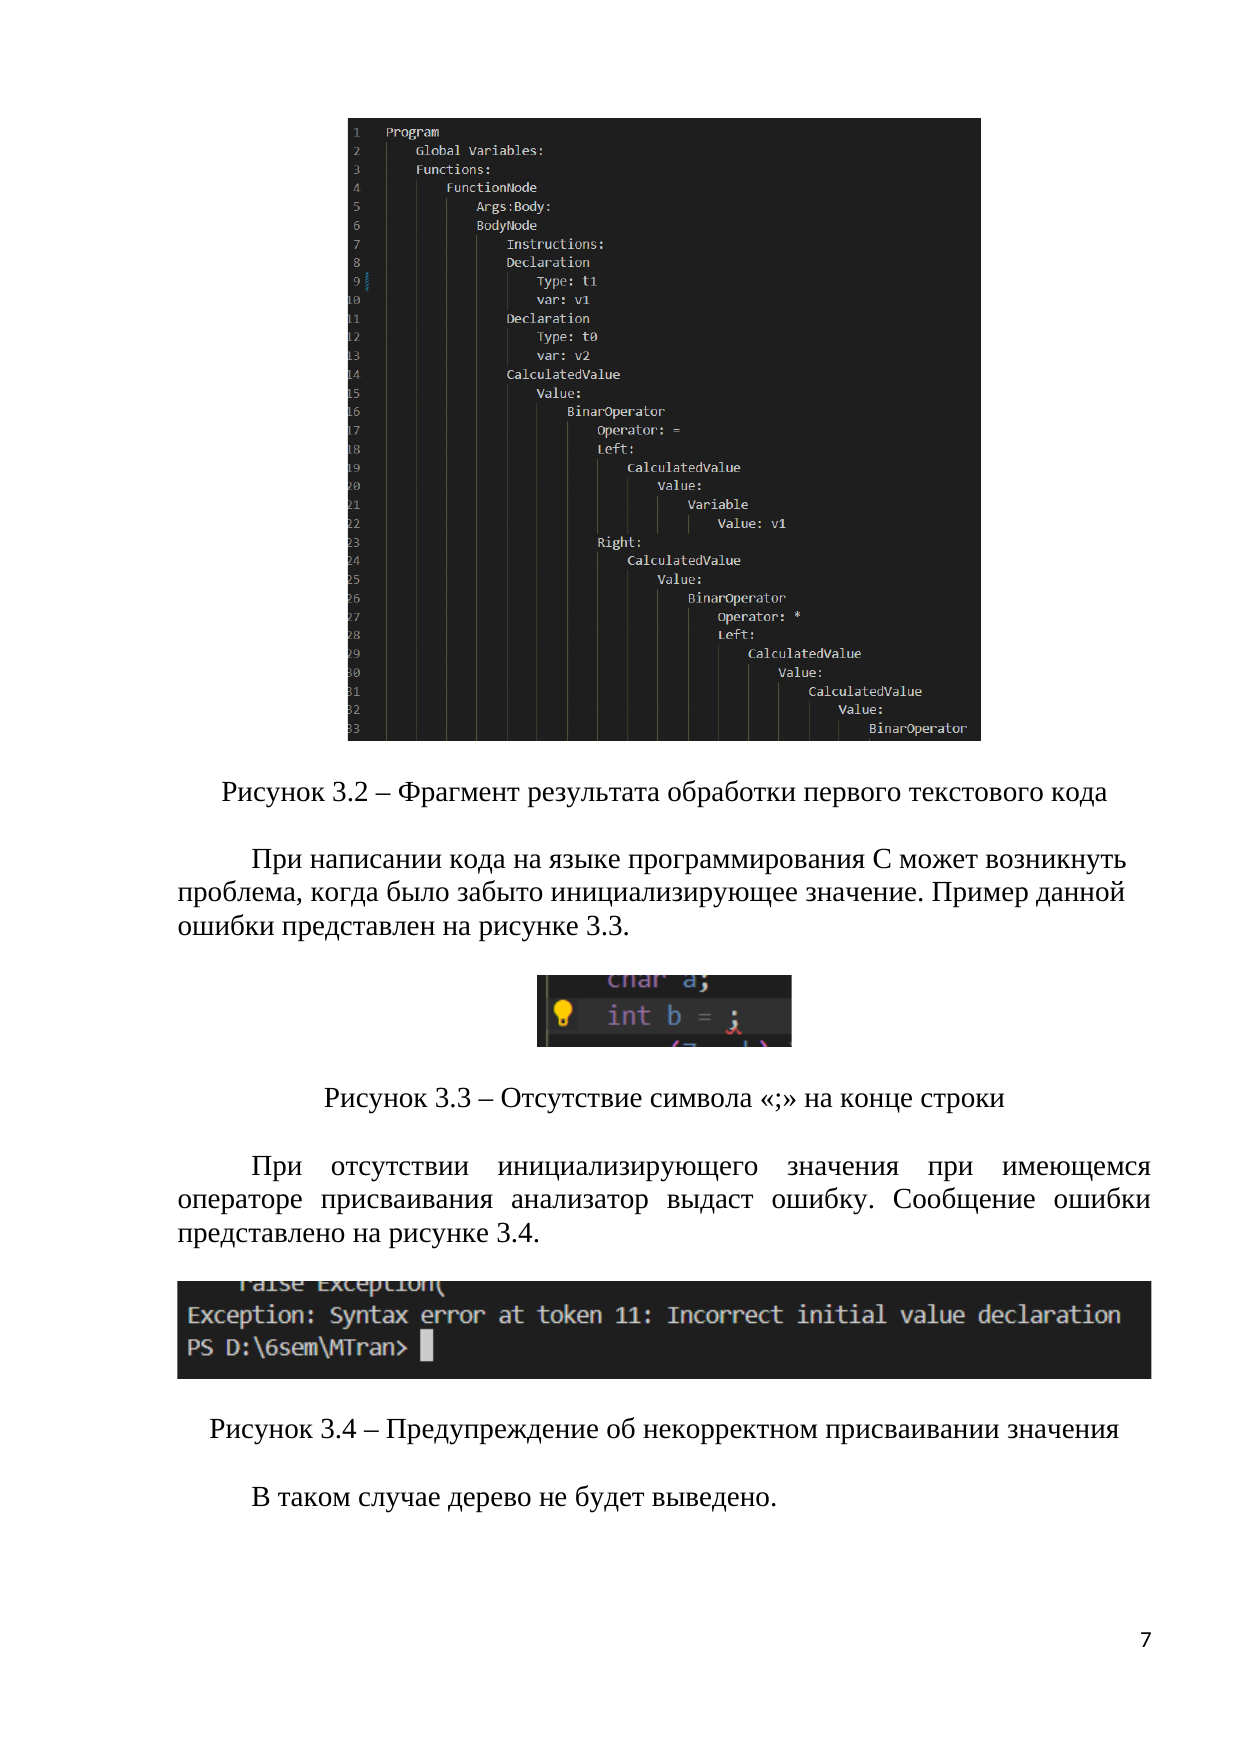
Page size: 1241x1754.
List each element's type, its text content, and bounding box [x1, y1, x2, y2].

picture [177, 1281, 1152, 1379]
picture [347, 118, 981, 741]
text Рисунок 3.3 – Отсутствие символа «;» на конце строки [177, 1081, 1152, 1114]
picture [537, 975, 792, 1047]
text В таком случае дерево не будет выведено. [177, 1479, 1152, 1512]
text Рисунок 3.4 – Предупреждение об некорректном присваивании значения [177, 1412, 1152, 1445]
text При написании кода на языке программирования С может возникнуть проблема, когда было забыто инициализирующее значение. Пример данной ошибки представлен на рисунке 3.3. [177, 841, 1152, 942]
text Рисунок 3.2 – Фрагмент результата обработки первого текстового кода [177, 774, 1152, 807]
text При отсутствии инициализирующего значения при имеющемся операторе присваивания анализатор выдаст ошибку. Сообщение ошибки представлено на рисунке 3.4. [177, 1148, 1152, 1248]
